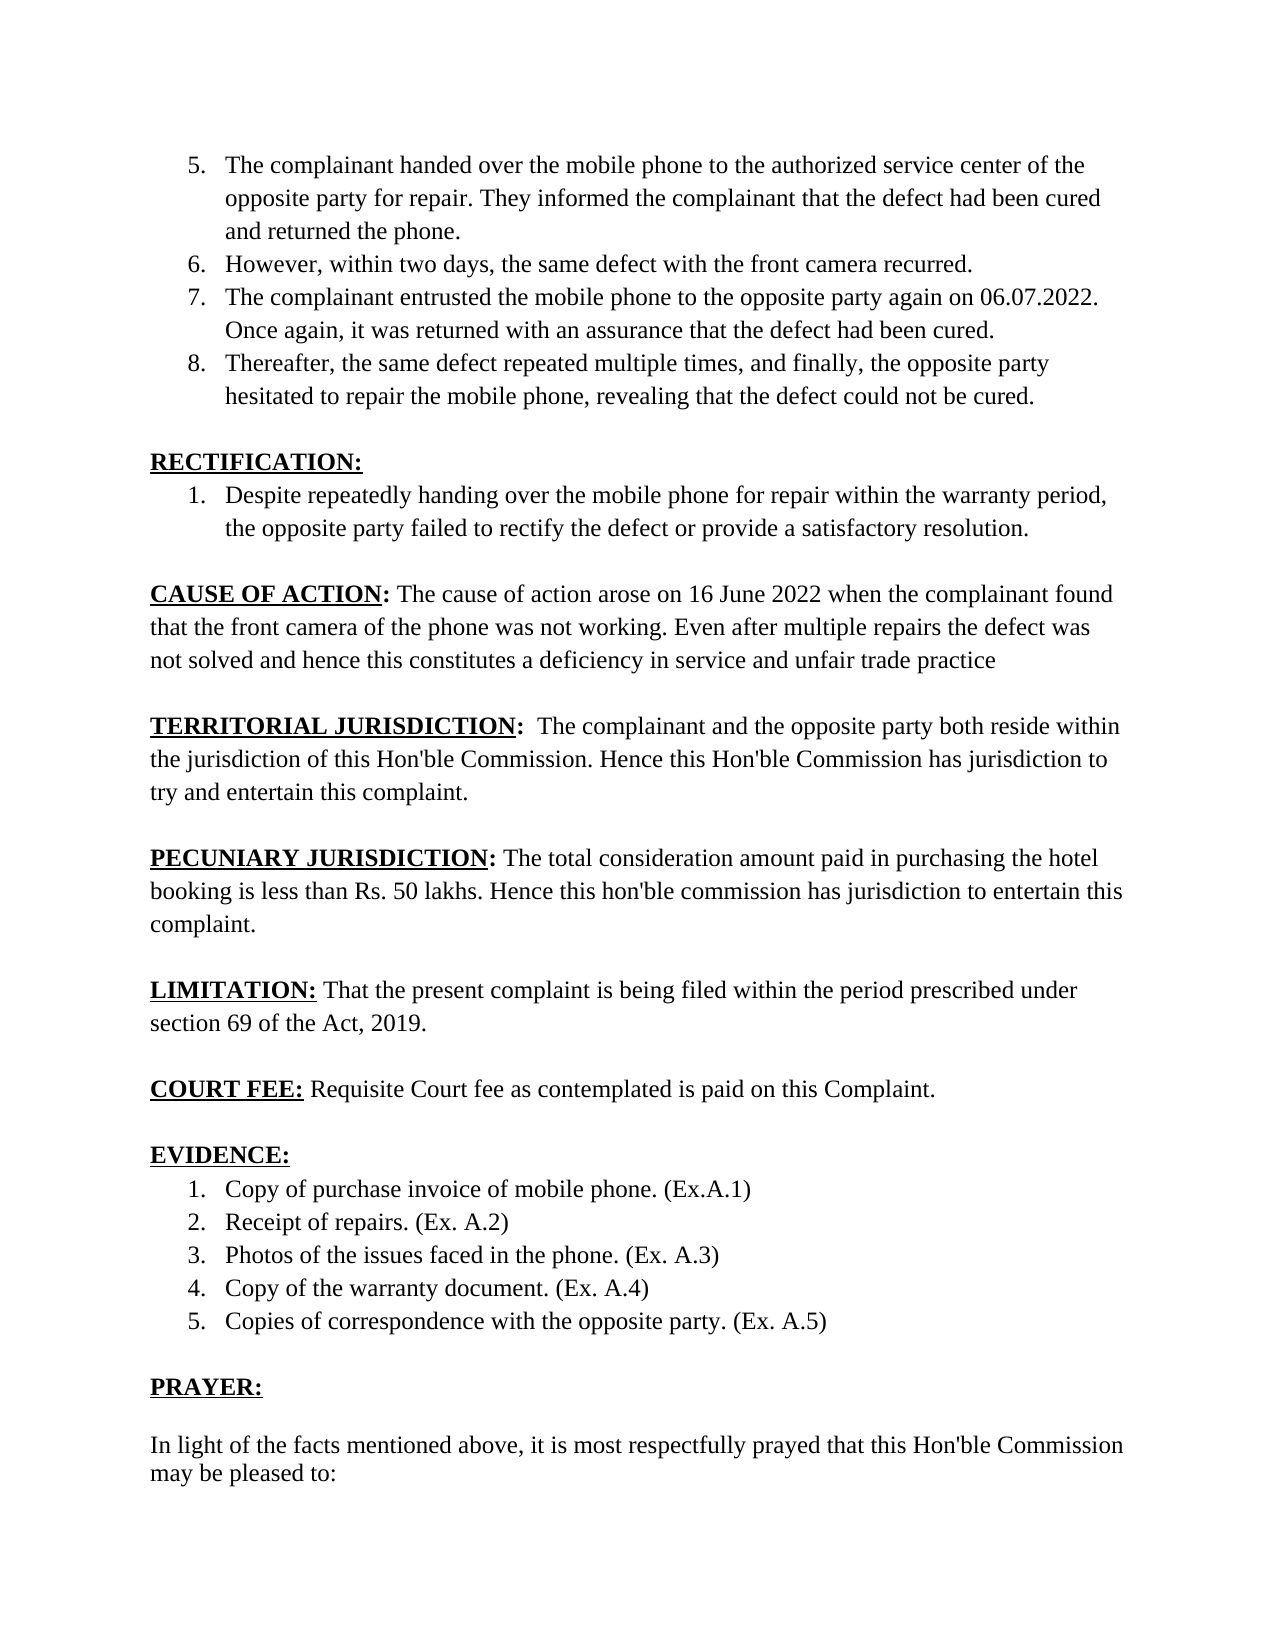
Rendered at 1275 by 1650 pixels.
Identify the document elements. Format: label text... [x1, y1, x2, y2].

list Copy of the warranty document. (Ex. A.4) [187, 1273, 1125, 1301]
text CAUSE OF ACTION: The cause of action arose on 16 June 2022 when the complainant found that the front camera of the phone was not working. Even after multiple repairs the defect was not solved and hence this constitutes a deficiency in service and unfair trade practice [150, 579, 1125, 674]
list Photos of the issues faced in the phone. (Ex. A.3) [187, 1240, 1125, 1268]
text LIMITATION: That the present complaint is being filed within the period prescribed under section 69 of the Act, 2019. [150, 976, 1125, 1037]
list Thereafter, the same defect repeated multiple times, and finally, the opposite party hesitated to repair the mobile phone, revealing that the defect could not be cured. [187, 348, 1125, 410]
text COURT FEE: Requisite Court fee as contemplated is paid on this Complaint. [150, 1074, 1125, 1103]
text PECUNIARY JURISDICTION: The total consideration amount paid in purchasing the hotel booking is less than Rs. 50 lakhs. Hence this hon'ble commission has jurisdiction to entertain this complaint. [150, 843, 1125, 938]
text PRAYER: [150, 1372, 1125, 1401]
text RECTIFICATION: [150, 447, 1125, 476]
text TERRITORIAL JURISDICTION: The complainant and the opposite party both reside within the jurisdiction of this Hon'ble Commission. Hence this Hon'ble Commission has jurisdiction to try and entertain this complaint. [150, 711, 1125, 806]
list However, within two days, the same defect with the front camera recurred. [187, 249, 1125, 278]
list Copies of correspondence with the opposite party. (Ex. A.5) [187, 1306, 1125, 1334]
list Despite repeatedly handing over the mobile phone for repair within the warranty period, the opposite party failed to rectify the defect or provide a satisfactory resolution. [187, 480, 1125, 542]
list Receipt of repairs. (Ex. A.2) [187, 1207, 1125, 1235]
text In light of the facts mentioned above, it is most respectfully prayed that this Hon'ble Commission may be pleased to: [150, 1430, 1125, 1487]
list Copy of purchase invoice of mobile phone. (Ex.A.1) [187, 1174, 1125, 1202]
list The complainant entrusted the mobile phone to the opposite party again on 06.07.2022. Once again, it was returned with an assurance that the defect had been cured. [187, 282, 1125, 344]
list The complainant handed over the mobile phone to the authorized service center of the opposite party for repair. They informed the complainant that the defect had been cured and returned the phone. [187, 150, 1125, 245]
text EVIDENCE: [150, 1141, 1125, 1169]
